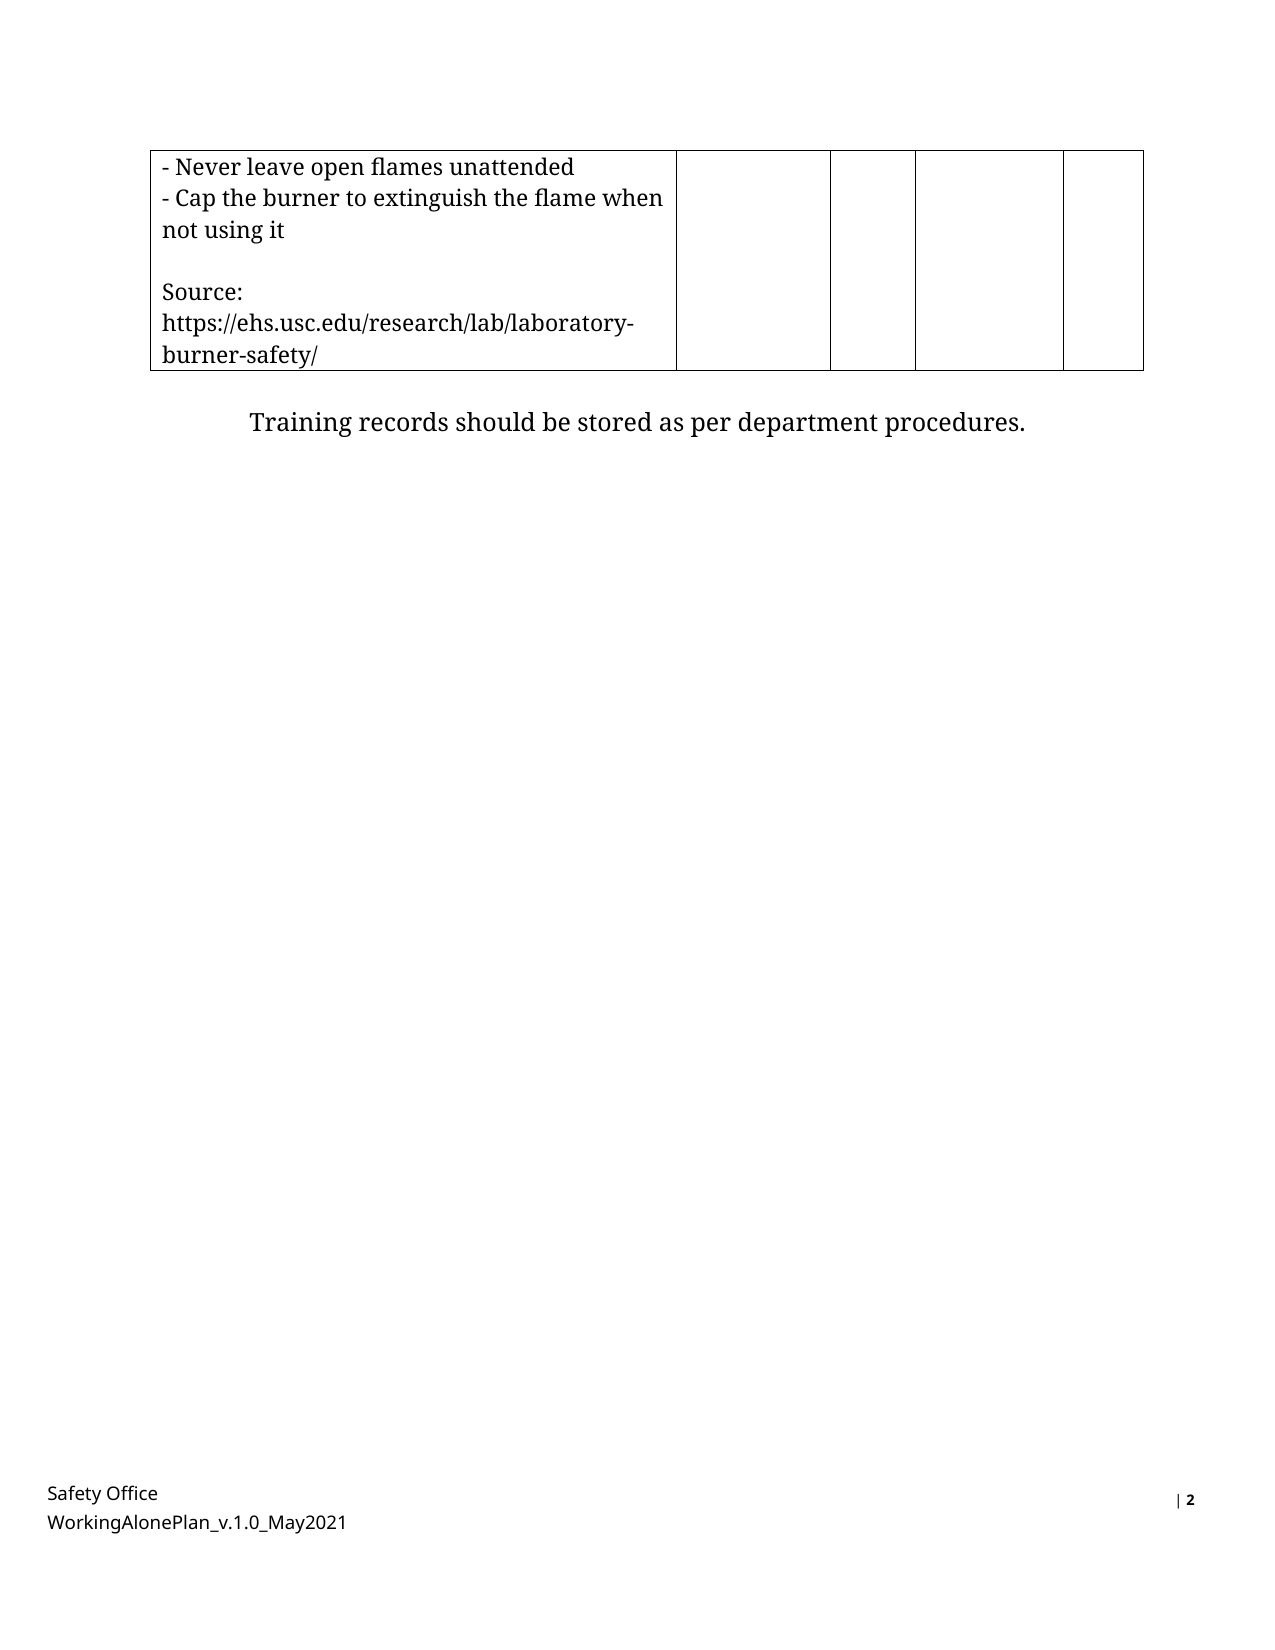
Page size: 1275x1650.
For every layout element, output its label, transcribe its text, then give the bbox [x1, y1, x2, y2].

text Training records should be stored as per department procedures. [150, 405, 1125, 439]
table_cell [151, 151, 676, 370]
table_cell [831, 151, 915, 370]
table_cell [1064, 151, 1143, 370]
table_cell [916, 151, 1063, 370]
table_cell [677, 151, 830, 370]
